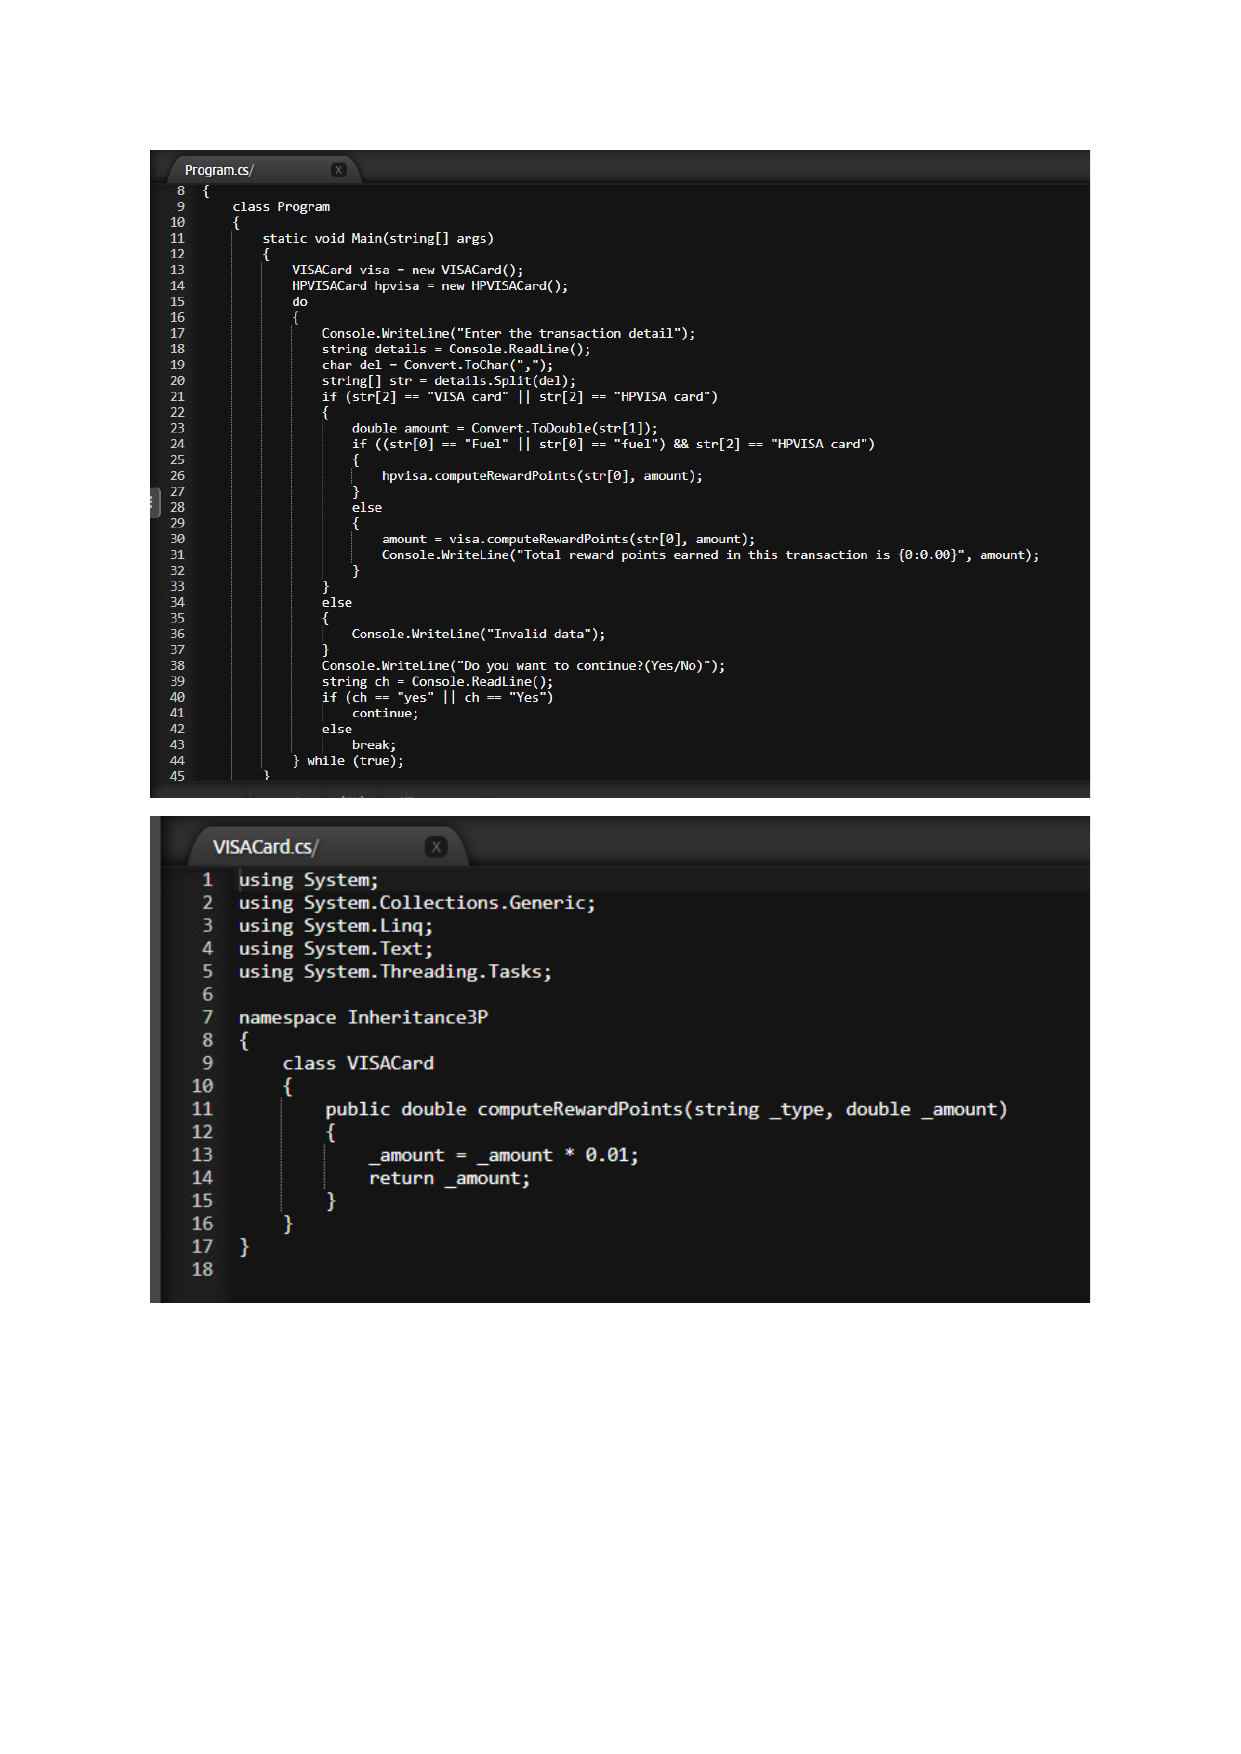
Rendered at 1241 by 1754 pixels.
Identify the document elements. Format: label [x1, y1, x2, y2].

picture [150, 816, 1091, 1303]
picture [150, 150, 1091, 798]
